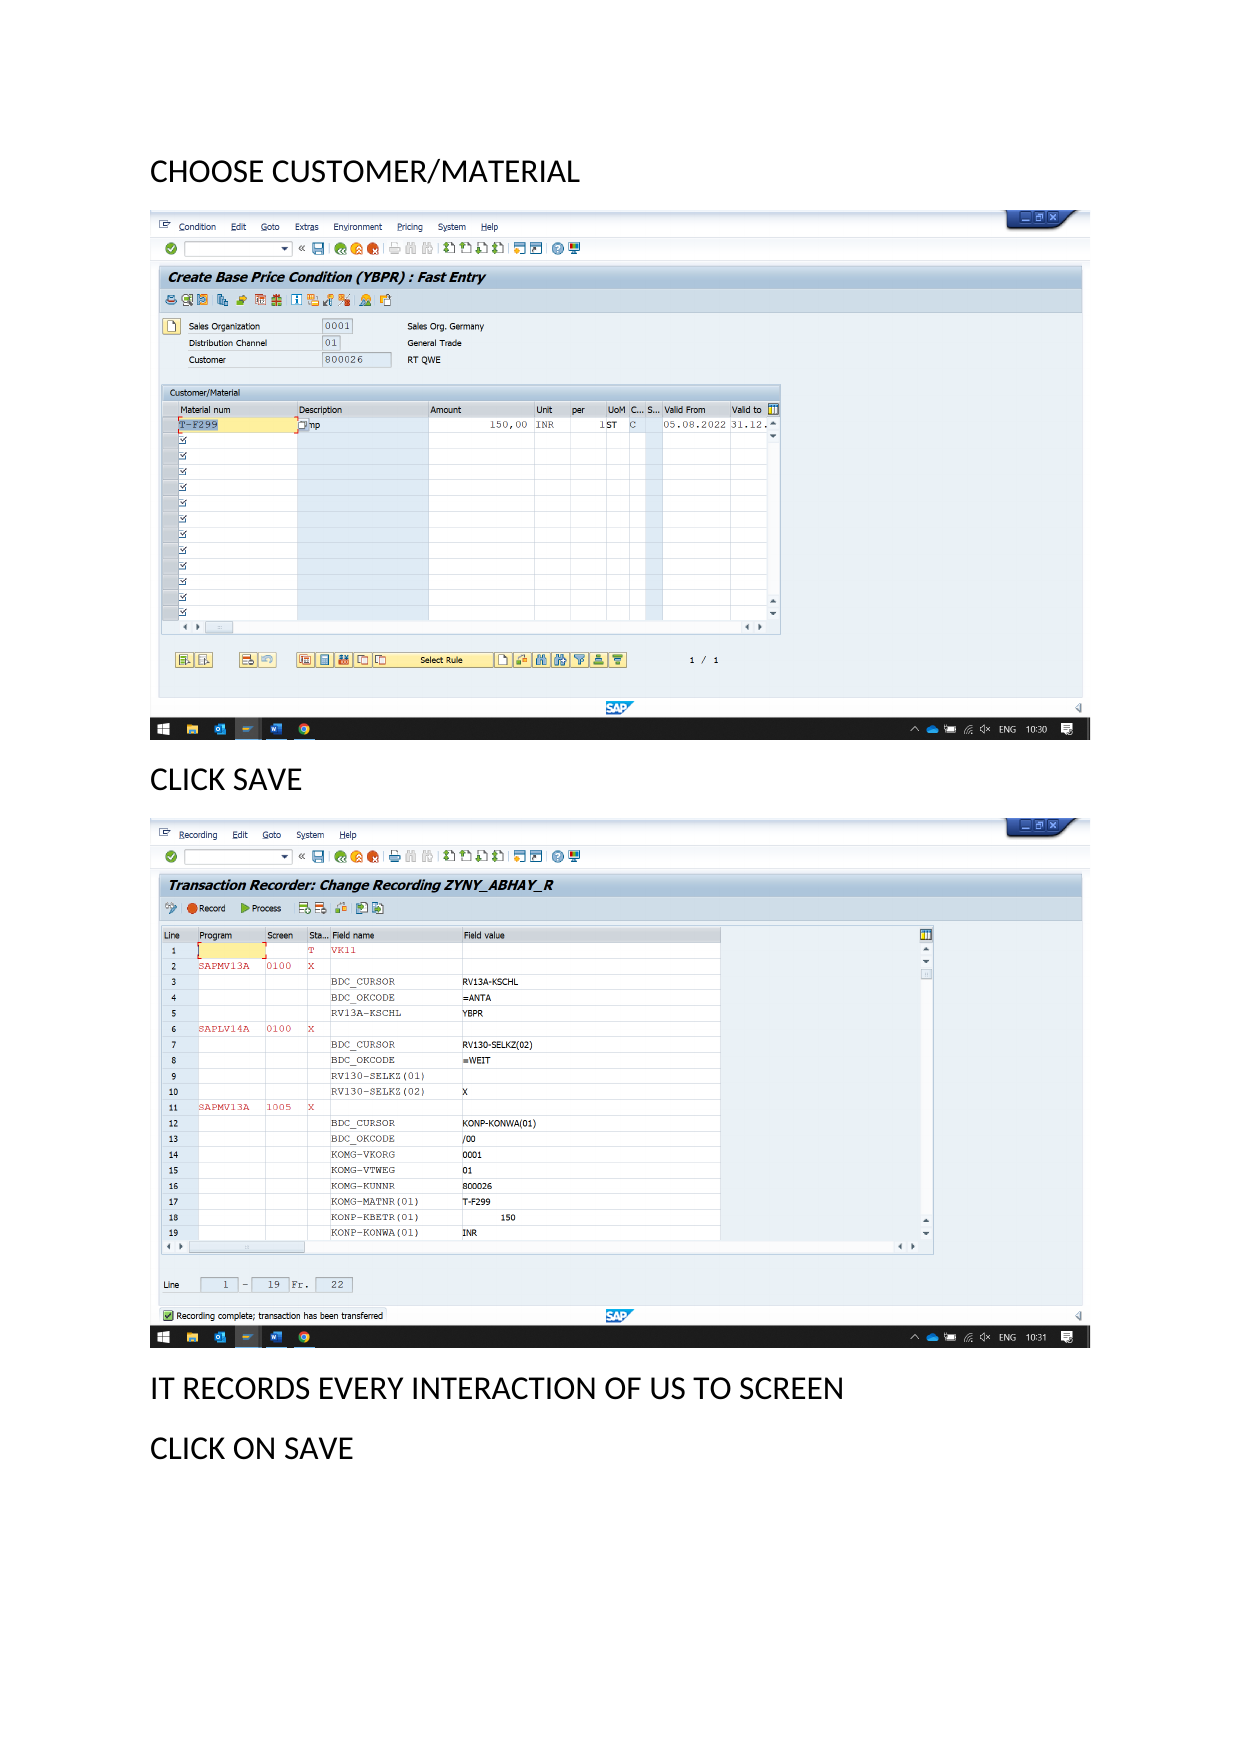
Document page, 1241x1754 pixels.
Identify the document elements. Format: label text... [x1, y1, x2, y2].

text CLICK SAVE [150, 758, 1090, 799]
picture [150, 818, 1091, 1348]
text CLICK ON SAVE [150, 1427, 1090, 1468]
text IT RECORDS EVERY INTERACTION OF US TO SCREEN [150, 1367, 1090, 1407]
text CHOOSE CUSTOMER/MATERIAL [150, 150, 1090, 191]
picture [150, 210, 1091, 740]
